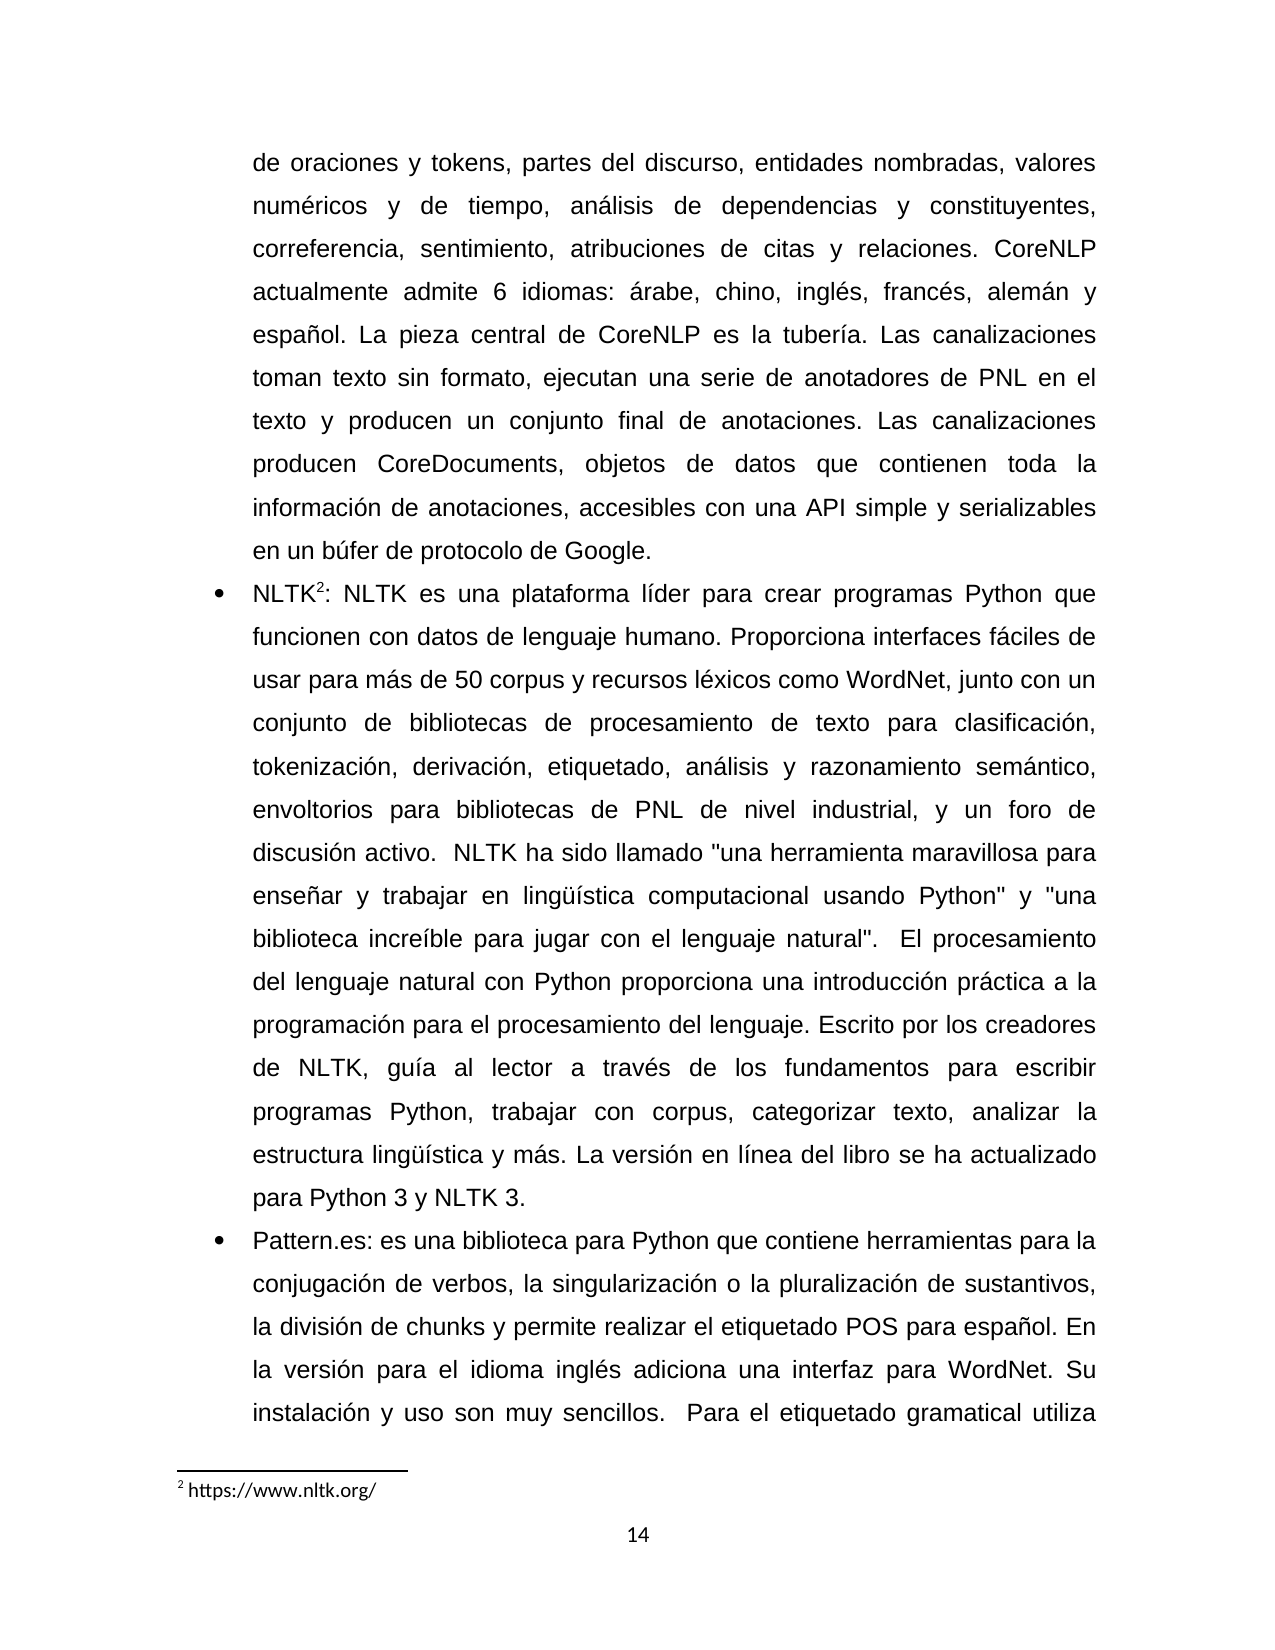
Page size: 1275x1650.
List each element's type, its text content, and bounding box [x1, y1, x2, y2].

list NLTK: NLTK es una plataforma líder para crear programas Python que funcionen con datos de lenguaje humano. Proporciona interfaces fáciles de usar para más de 50 corpus y recursos léxicos como WordNet, junto con un conjunto de bibliotecas de procesamiento de texto para clasificación, tokenización, derivación, etiquetado, análisis y razonamiento semántico, envoltorios para bibliotecas de PNL de nivel industrial, y un foro de discusión activo. NLTK ha sido llamado "una herramienta maravillosa para enseñar y trabajar en lingüística computacional usando Python" y "una biblioteca increíble para jugar con el lenguaje natural". El procesamiento del lenguaje natural con Python proporciona una introducción práctica a la programación para el procesamiento del lenguaje. Escrito por los creadores de NLTK, guía al lector a través de los fundamentos para escribir programas Python, trabajar con corpus, categorizar texto, analizar la estructura lingüística y más. La versión en línea del libro se ha actualizado para Python 3 y NLTK 3. [215, 579, 1098, 1211]
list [215, 148, 1098, 564]
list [215, 1226, 1098, 1427]
